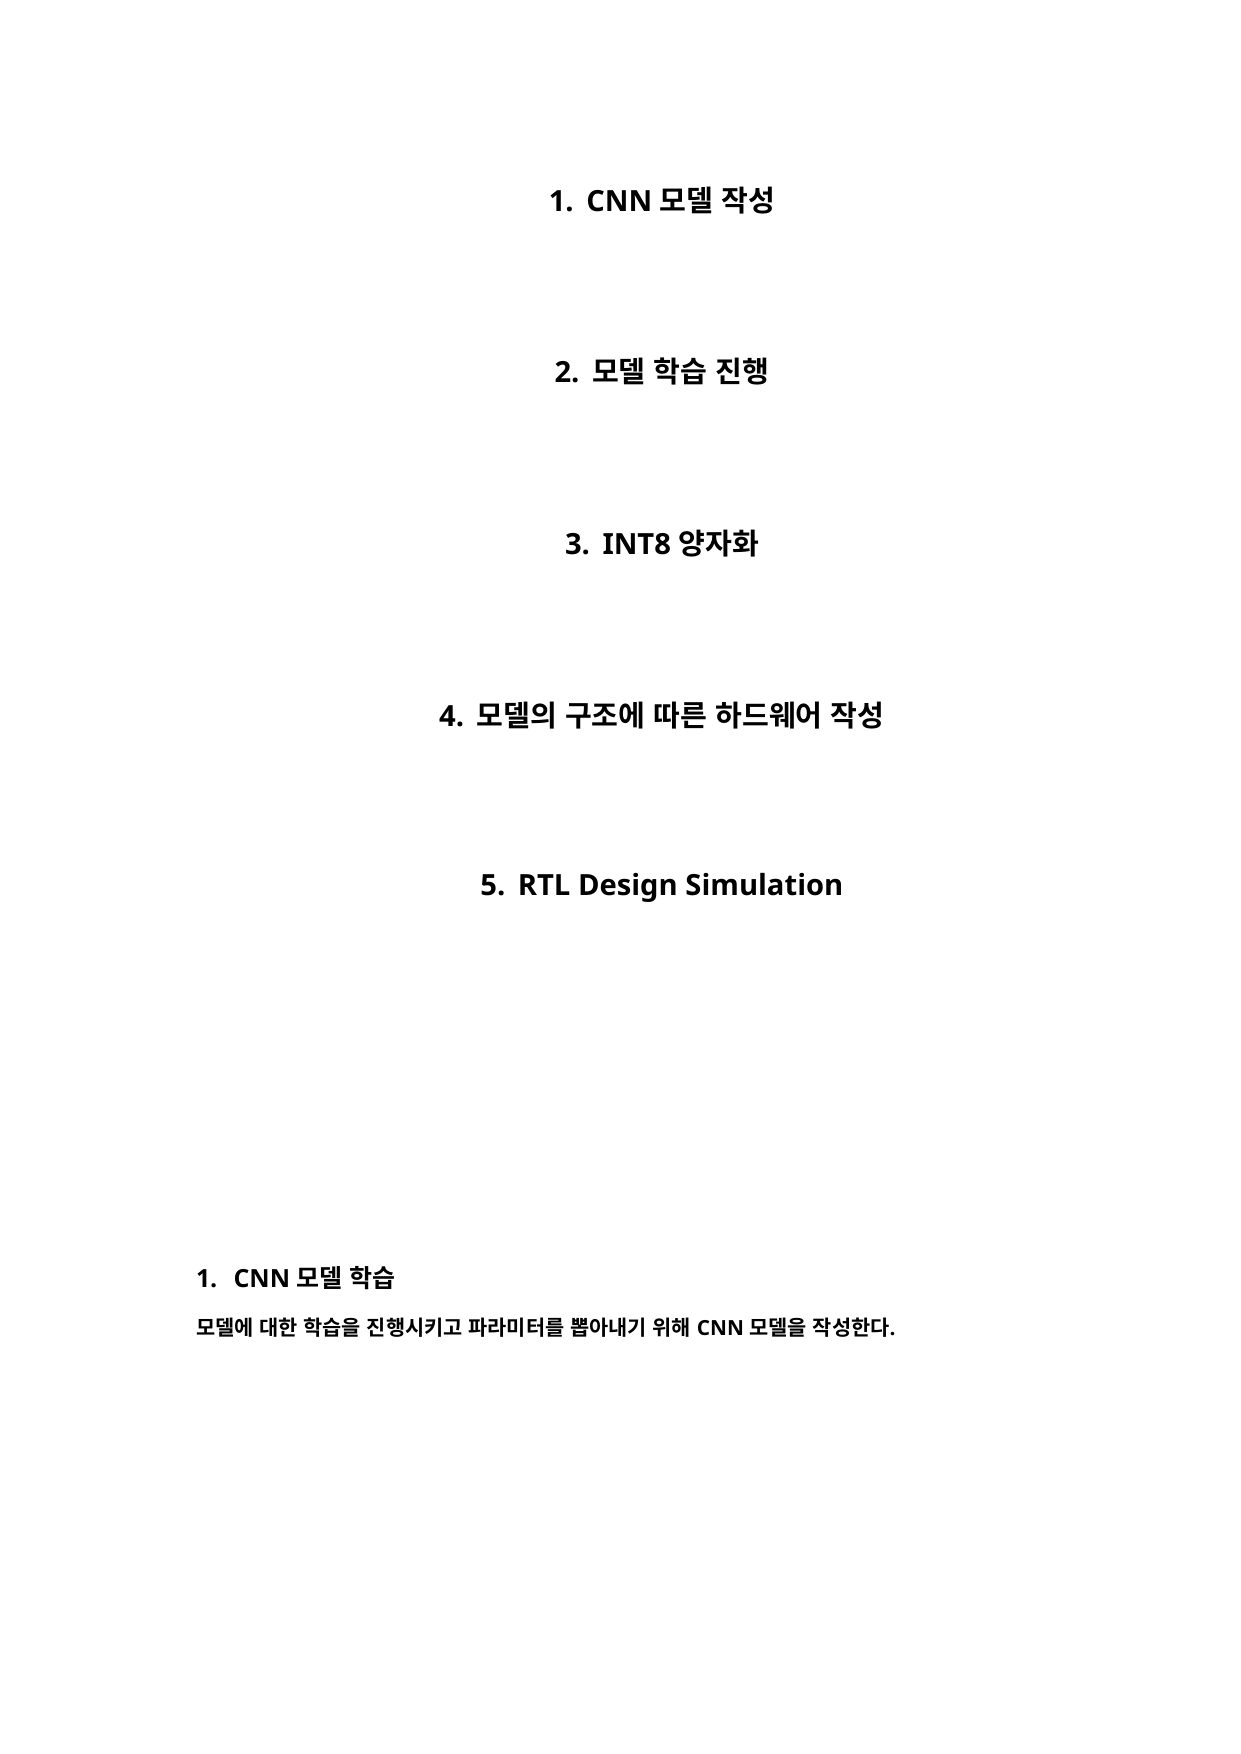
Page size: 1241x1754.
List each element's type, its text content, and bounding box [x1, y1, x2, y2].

list CNN 모델 작성 [233, 177, 1090, 219]
list 모델의 구조에 따른 하드웨어 작성 [233, 692, 1090, 735]
list INT8 양자화 [233, 521, 1090, 563]
text 모델에 대한 학습을 진행시키고 파라미터를 뽑아내기 위해 CNN 모델을 작성한다. [196, 1312, 1090, 1342]
list CNN 모델 학습 [196, 1259, 1090, 1295]
list 모델 학습 진행 [233, 349, 1090, 391]
list RTL Design Simulation [233, 864, 1090, 904]
